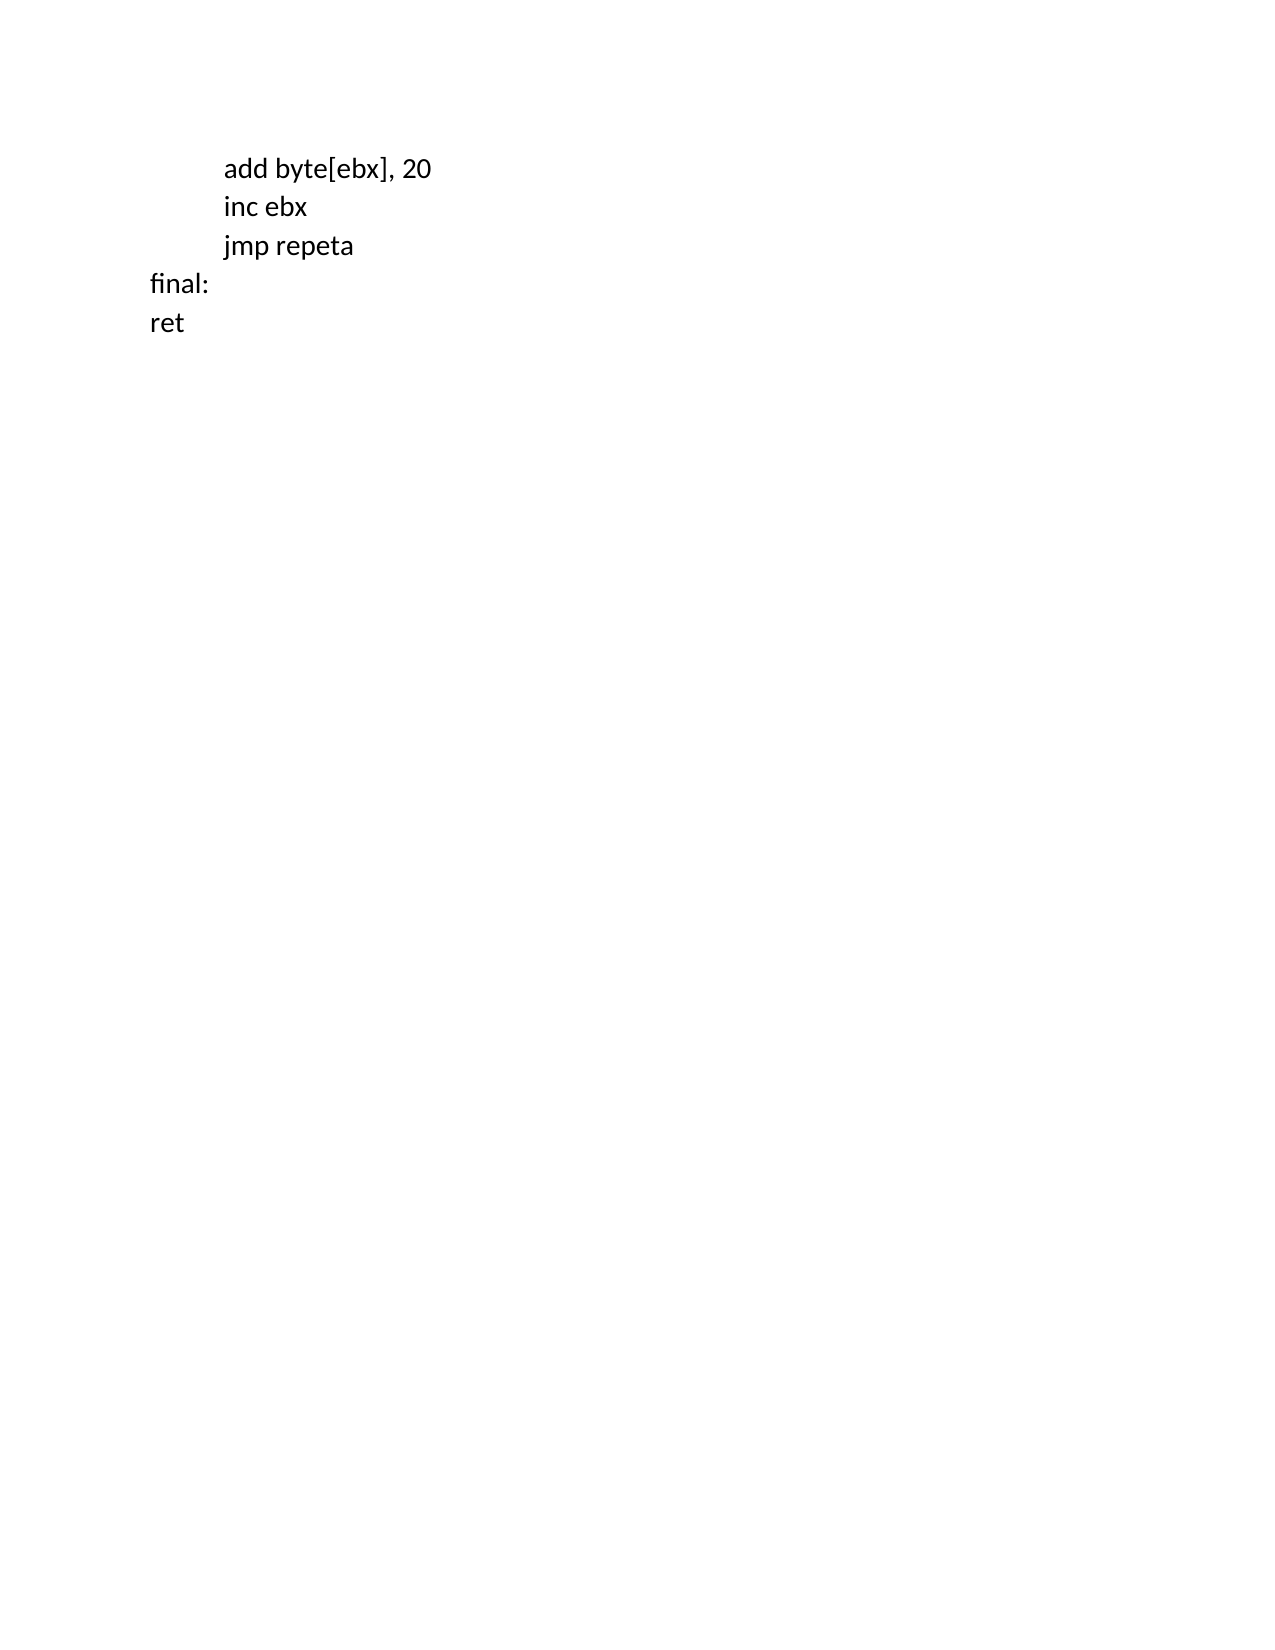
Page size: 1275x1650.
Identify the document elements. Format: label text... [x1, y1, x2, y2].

text inc ebx [150, 188, 1125, 224]
text add byte[ebx], 20 [150, 150, 1125, 186]
text jmp repeta [150, 227, 1125, 262]
text ret [150, 304, 1125, 339]
text final: [150, 265, 1125, 301]
